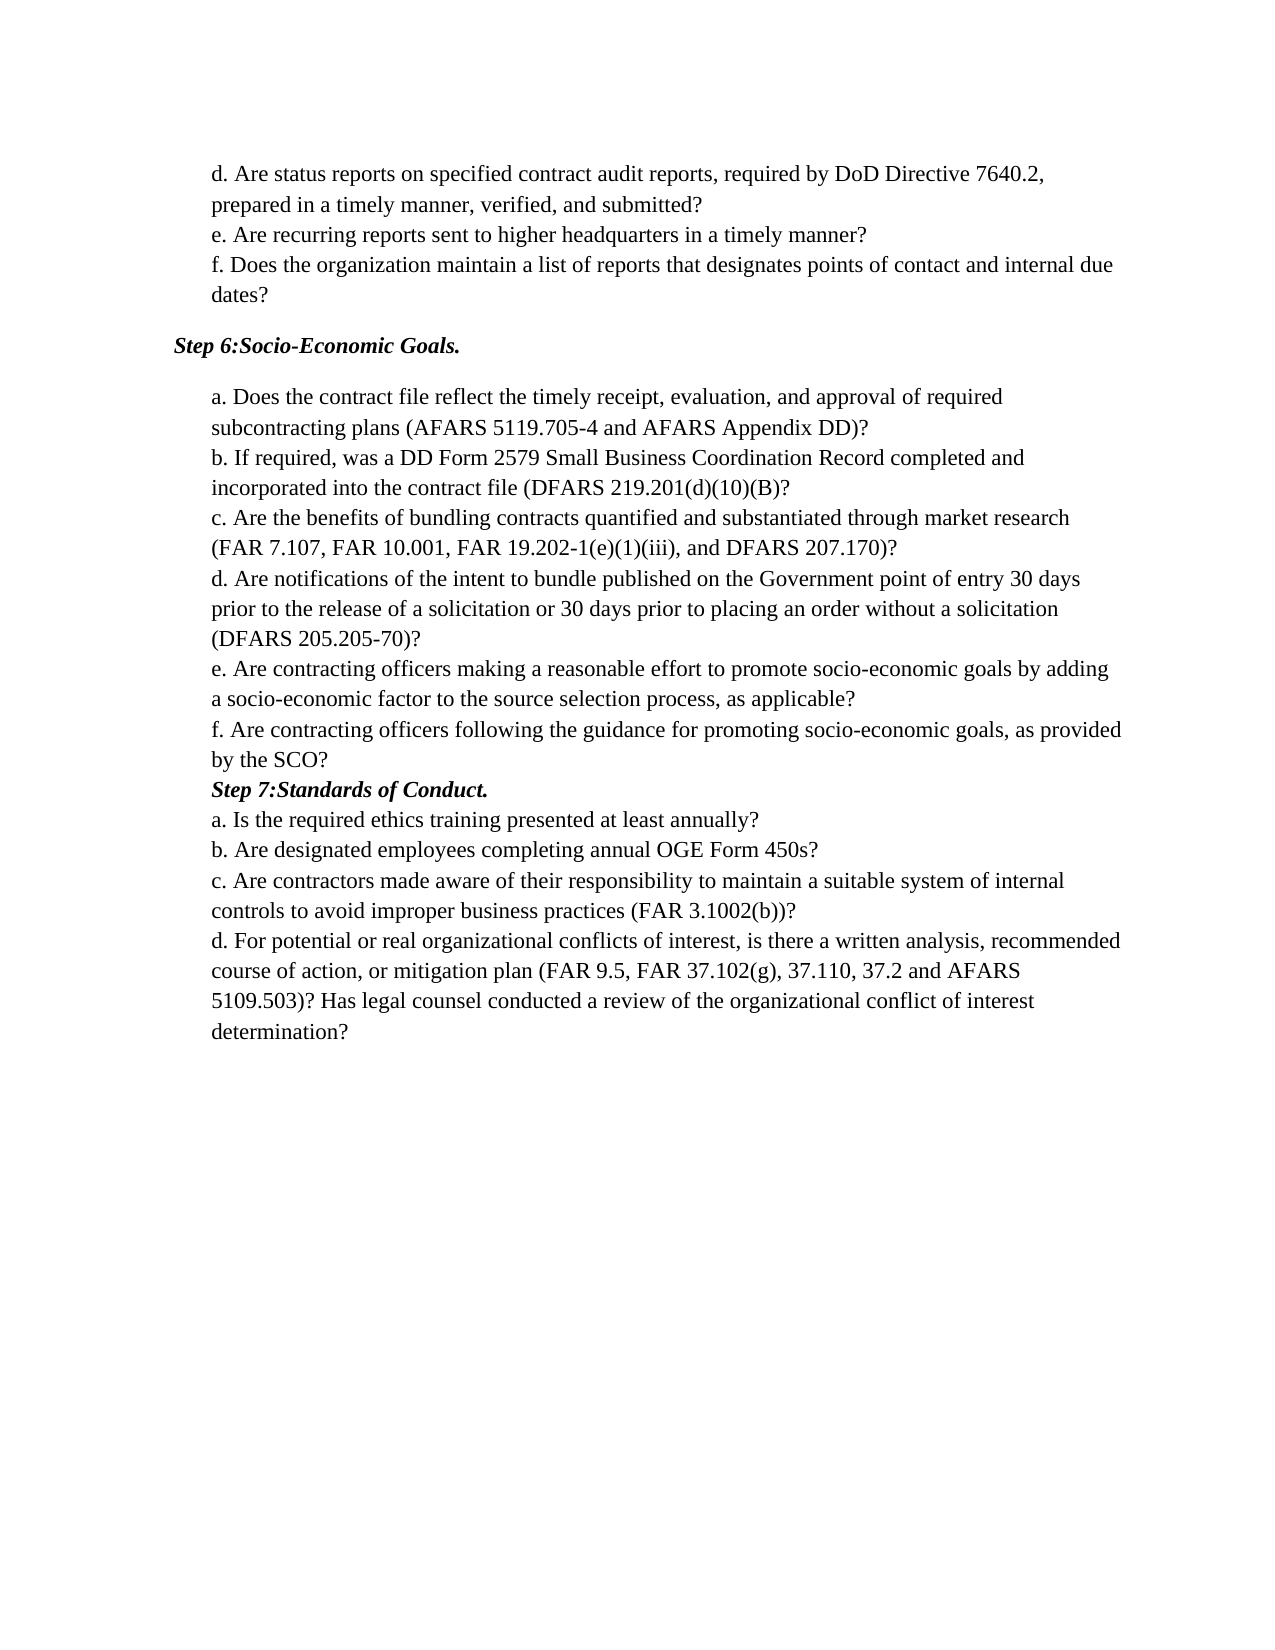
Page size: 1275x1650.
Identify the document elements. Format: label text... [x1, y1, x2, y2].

text Step 6:Socio-Economic Goals. [163, 322, 1135, 369]
text b. If required, was a DD Form 2579 Small Business Coordination Record completed and incorporated into the contract file (DFARS 219.201(d)(10)(B)? [201, 433, 1135, 494]
text d. For potential or real organizational conflicts of interest, is there a written analysis, recommended course of action, or mitigation plan (FAR 9.5, FAR 37.102(g), 37.110, 37.2 and AFARS 5109.503)? Has legal counsel conducted a review of the organizational conflict of interest determination? [201, 917, 1135, 1054]
text c. Are the benefits of bundling contracts quantified and substantiated through market research (FAR 7.107, FAR 10.001, FAR 19.202-1(e)(1)(iii), and DFARS 207.170)? [201, 494, 1135, 554]
text Step 7:Standards of Conduct. [201, 766, 1135, 796]
text e. Are contracting officers making a reasonable effort to promote socio-economic goals by adding a socio-economic factor to the source selection process, as applicable? [201, 645, 1135, 705]
text b. Are designated employees completing annual OGE Form 450s? [201, 826, 1135, 856]
text f. Does the organization maintain a list of reports that designates points of contact and internal due dates? [201, 241, 1135, 318]
text c. Are contractors made aware of their responsibility to maintain a suitable system of internal controls to avoid improper business practices (FAR 3.1002(b))? [201, 856, 1135, 917]
text e. Are recurring reports sent to higher headquarters in a timely manner? [201, 210, 1135, 241]
text a. Is the required ethics training presented at least annually? [201, 796, 1135, 826]
text f. Are contracting officers following the guidance for promoting socio-economic goals, as provided by the SCO? [201, 705, 1135, 766]
text a. Does the contract file reflect the timely receipt, evaluation, and approval of required subcontracting plans (AFARS 5119.705-4 and AFARS Appendix DD)? [201, 373, 1135, 433]
text d. Are notifications of the intent to bundle published on the Government point of entry 30 days prior to the release of a solicitation or 30 days prior to placing an order without a solicitation (DFARS 205.205-70)? [201, 554, 1135, 645]
text d. Are status reports on specified contract audit reports, required by DoD Directive 7640.2, prepared in a timely manner, verified, and submitted? [201, 150, 1135, 210]
